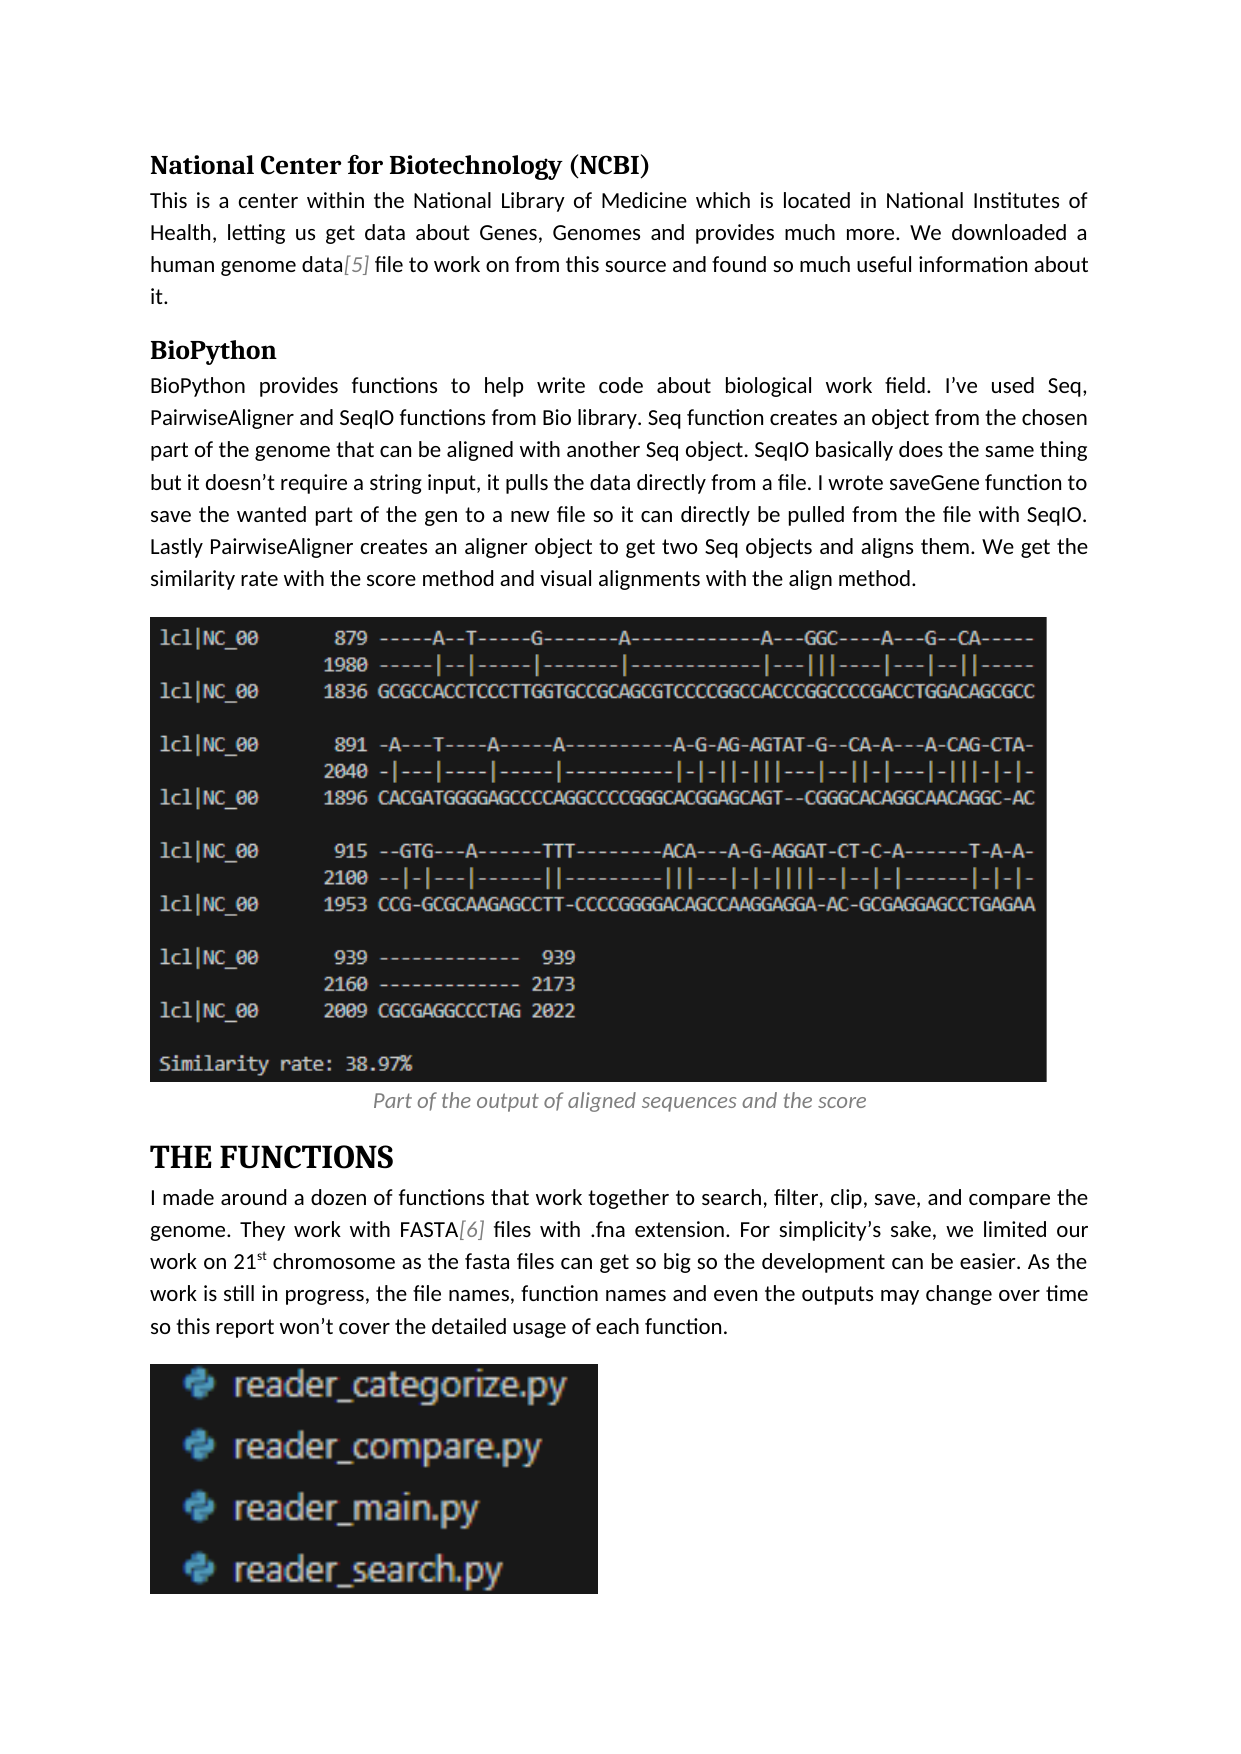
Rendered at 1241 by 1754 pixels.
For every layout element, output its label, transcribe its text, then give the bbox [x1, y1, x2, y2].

subtitle THE FUNCTIONS [150, 1139, 1090, 1177]
text Part of the output of aligned sequences and the score [150, 1086, 1090, 1114]
text This is a center within the National Library of Medicine which is located in National Institutes of Health, letting us get data about Genes, Genomes and provides much more. We downloaded a human genome data[5] file to work on from this source and found so much useful information about it. [150, 186, 1090, 310]
picture [150, 617, 1047, 1082]
picture [150, 1364, 598, 1594]
subtitle National Center for Biotechnology (NCBI) [150, 150, 1090, 181]
text BioPython provides functions to help write code about biological work field. I’ve used Seq, PairwiseAligner and SeqIO functions from Bio library. Seq function creates an object from the chosen part of the genome that can be aligned with another Seq object. SeqIO basically does the same thing but it doesn’t require a string input, it pulls the data directly from a file. I wrote saveGene function to save the wanted part of the gen to a new file so it can directly be pulled from the file with SeqIO. Lastly PairwiseAligner creates an aligner object to get two Seq objects and aligns them. We get the similarity rate with the score method and visual alignments with the align method. [150, 371, 1090, 592]
text I made around a dozen of functions that work together to search, filter, clip, save, and compare the genome. They work with FASTA[6] files with .fna extension. For simplicity’s sake, we limited our work on 21st chromosome as the fasta files can get so big so the development can be easier. As the work is still in progress, the file names, function names and even the outputs may change over time so this report won’t cover the detailed usage of each function. [150, 1183, 1090, 1340]
subtitle BioPython [150, 335, 1090, 366]
